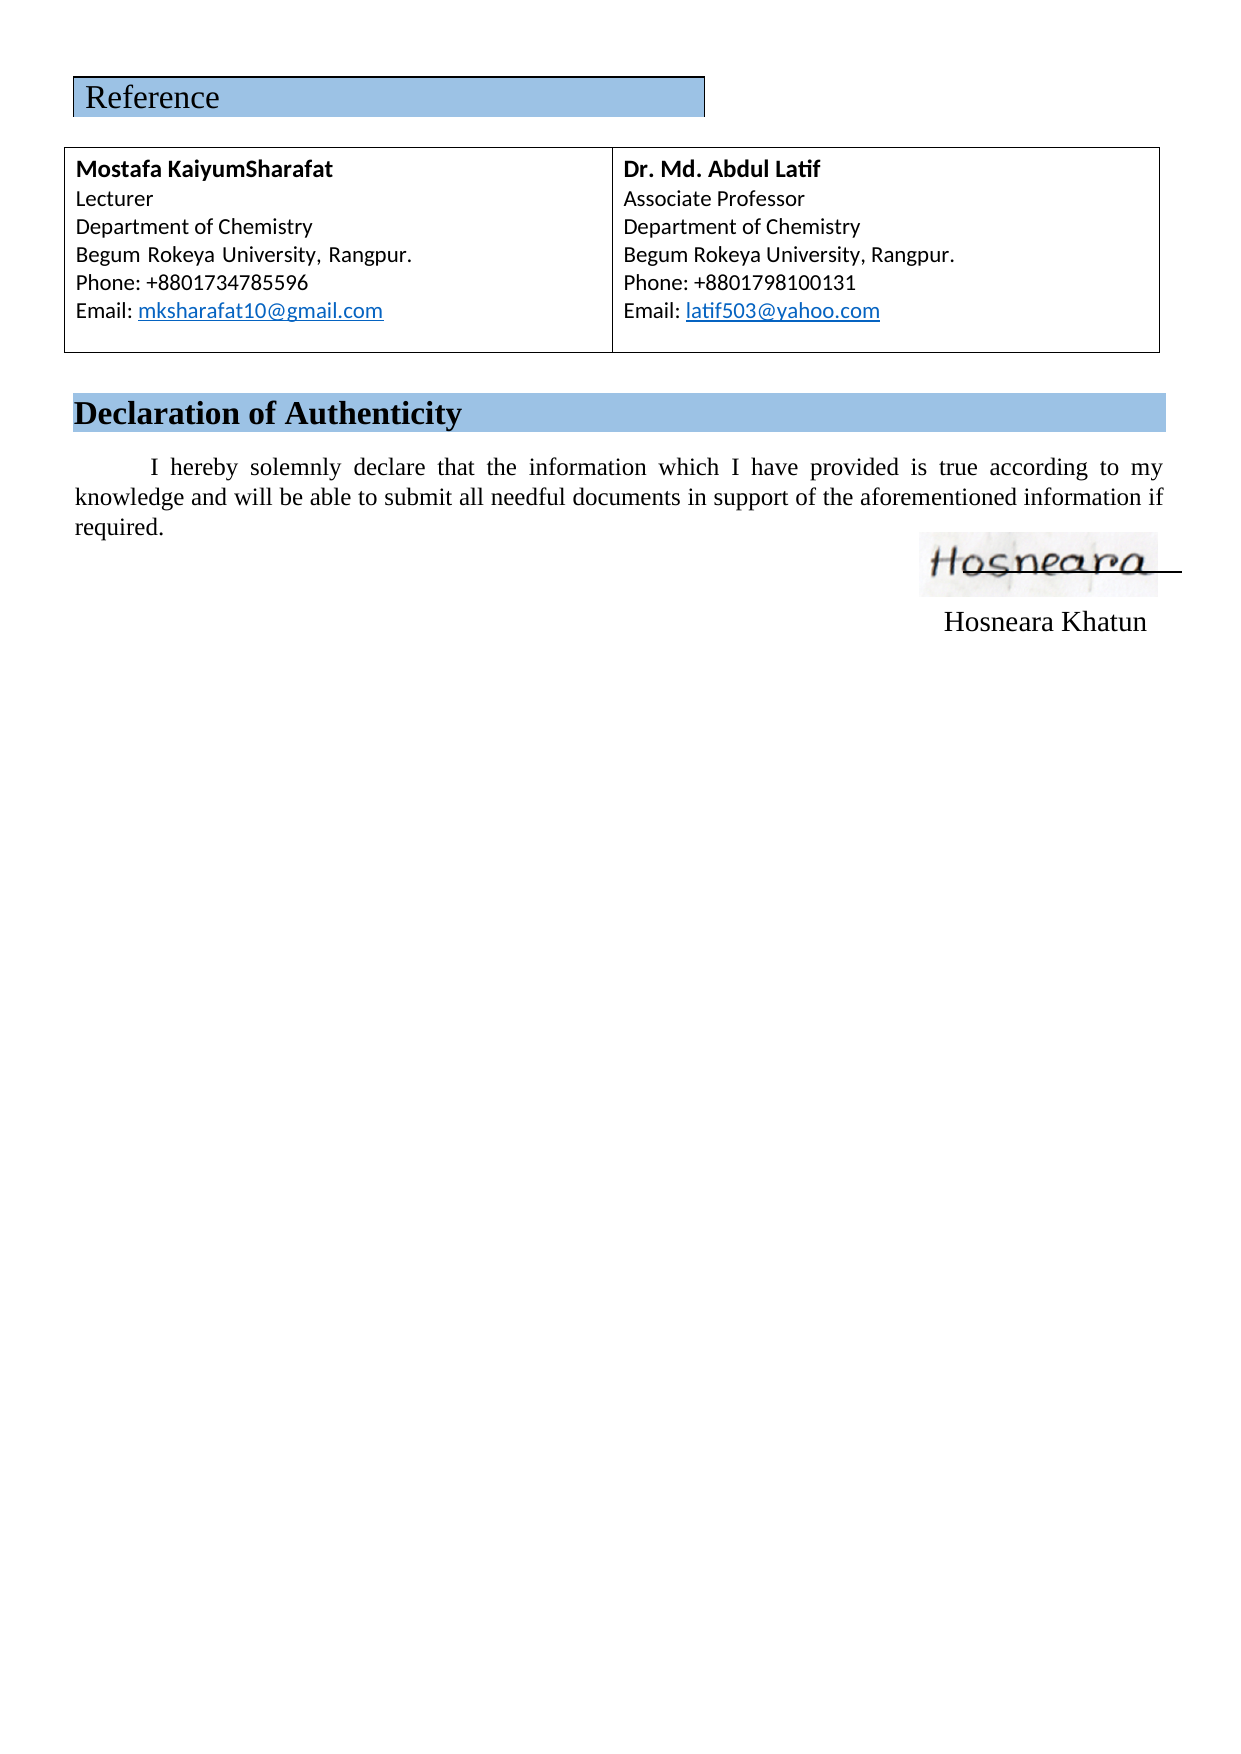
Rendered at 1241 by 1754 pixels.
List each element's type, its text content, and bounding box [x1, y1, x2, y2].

table_cell Reference [74, 78, 302, 117]
table_header Mostafa KaiyumSharafat Lecturer Department of Chemistry Begum Rokeya University, Rangpur. Phone: +8801734785596 Email: mksharafat10@gmail.com [65, 148, 612, 352]
table_cell [302, 78, 704, 117]
text I hereby solemnly declare that the information which I have provided is true according to my knowledge and will be able to submit all needful documents in support of the aforementioned information if required. [74, 452, 1165, 541]
picture [919, 541, 1158, 597]
table_header Dr. Md. Abdul Latif Associate Professor Department of Chemistry Begum Rokeya University, Rangpur. Phone: +8801798100131 Email: latif503@yahoo.com [613, 148, 1159, 352]
text Hosneara Khatun [911, 604, 1166, 638]
subtitle Declaration of Authenticity [73, 393, 1166, 432]
